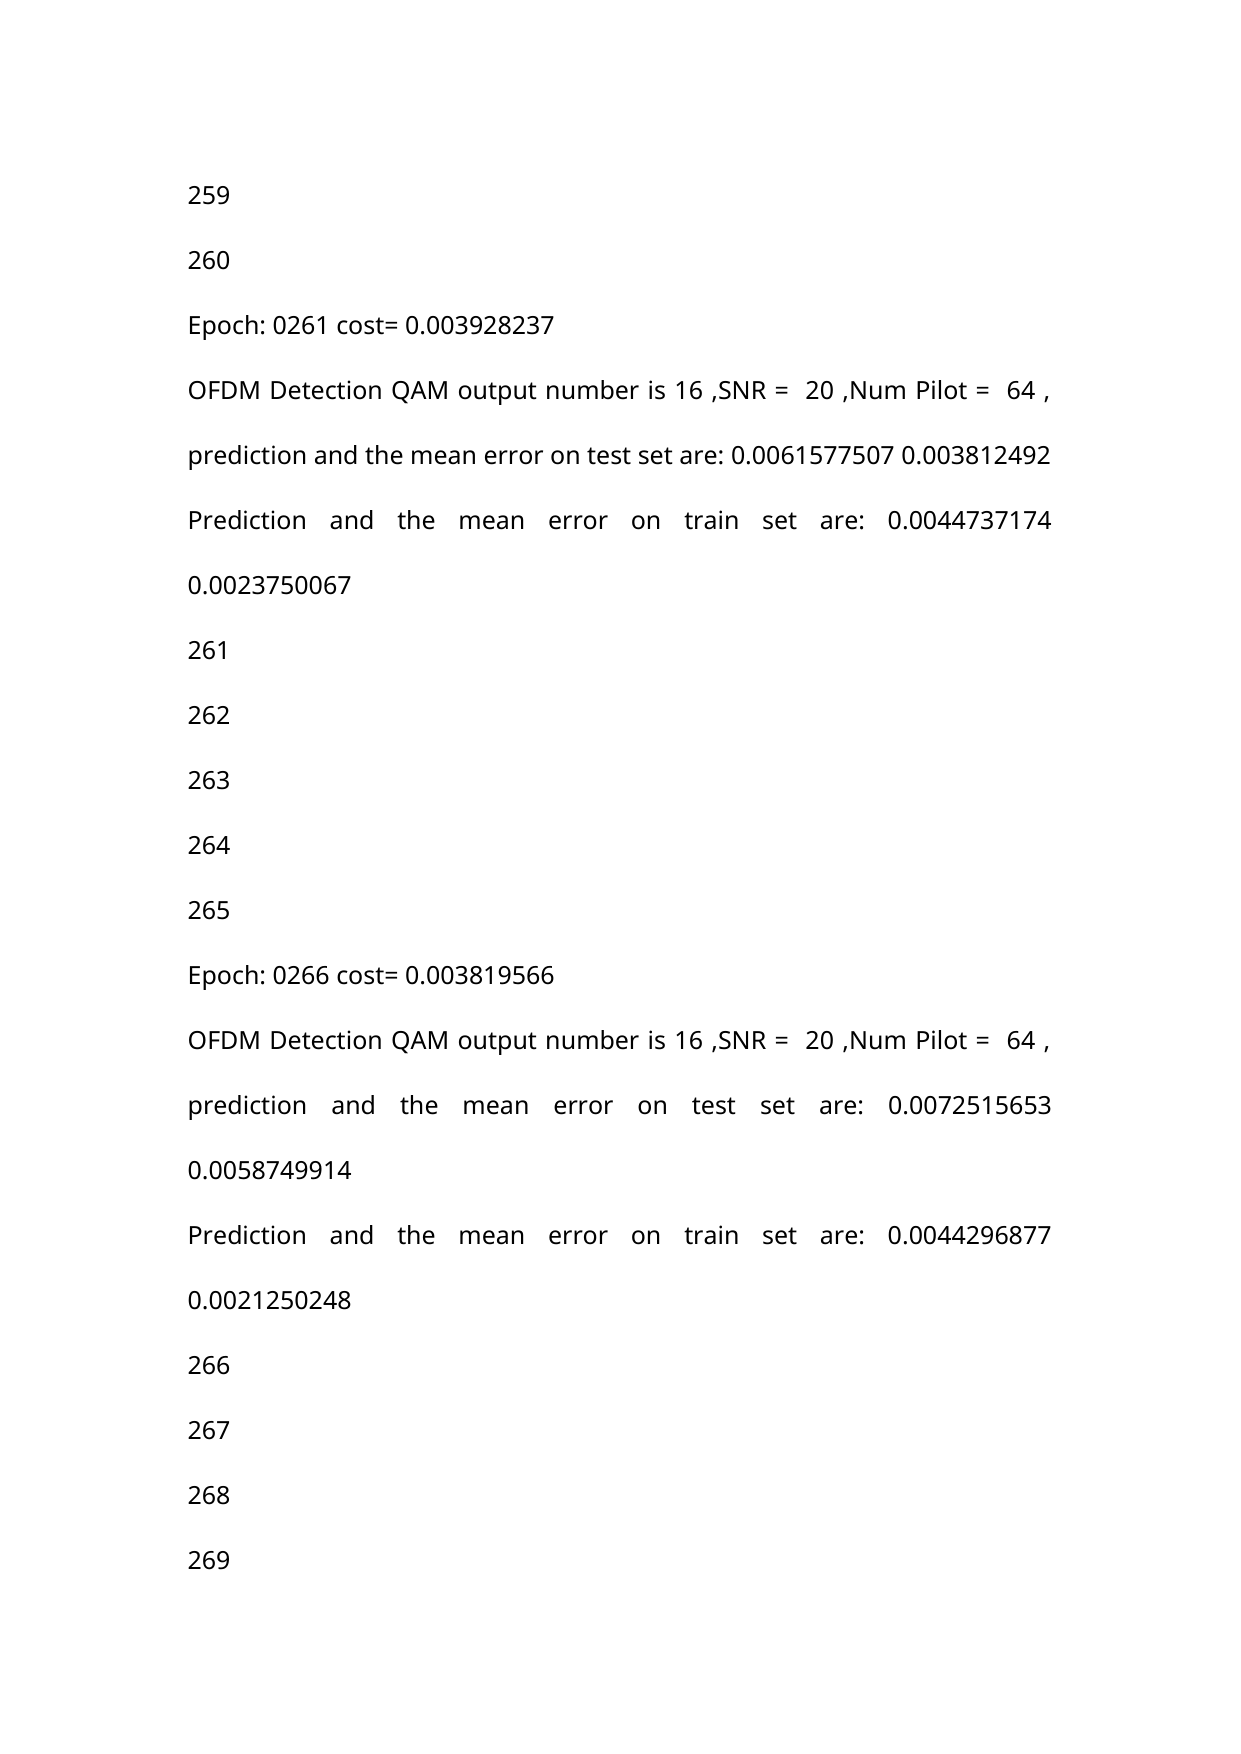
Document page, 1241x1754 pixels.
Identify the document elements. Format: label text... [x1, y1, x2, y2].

text Epoch: 0261 cost= 0.003928237 [187, 292, 1053, 357]
text 269 [187, 1527, 1053, 1592]
text Prediction and the mean error on train set are: 0.0044296877 0.0021250248 [187, 1202, 1053, 1332]
text 263 [187, 747, 1053, 812]
text 265 [187, 877, 1053, 942]
text 262 [187, 682, 1053, 747]
text 266 [187, 1332, 1053, 1397]
text 264 [187, 812, 1053, 877]
text 260 [187, 227, 1053, 292]
text 259 [187, 162, 1053, 227]
text Prediction and the mean error on train set are: 0.0044737174 0.0023750067 [187, 487, 1053, 617]
text Epoch: 0266 cost= 0.003819566 [187, 942, 1053, 1007]
text 267 [187, 1397, 1053, 1462]
text 268 [187, 1462, 1053, 1527]
text OFDM Detection QAM output number is 16 ,SNR = 20 ,Num Pilot = 64 , prediction and the mean error on test set are: 0.0061577507 0.003812492 [187, 357, 1053, 487]
text OFDM Detection QAM output number is 16 ,SNR = 20 ,Num Pilot = 64 , prediction and the mean error on test set are: 0.0072515653 0.0058749914 [187, 1007, 1053, 1202]
text 261 [187, 617, 1053, 682]
